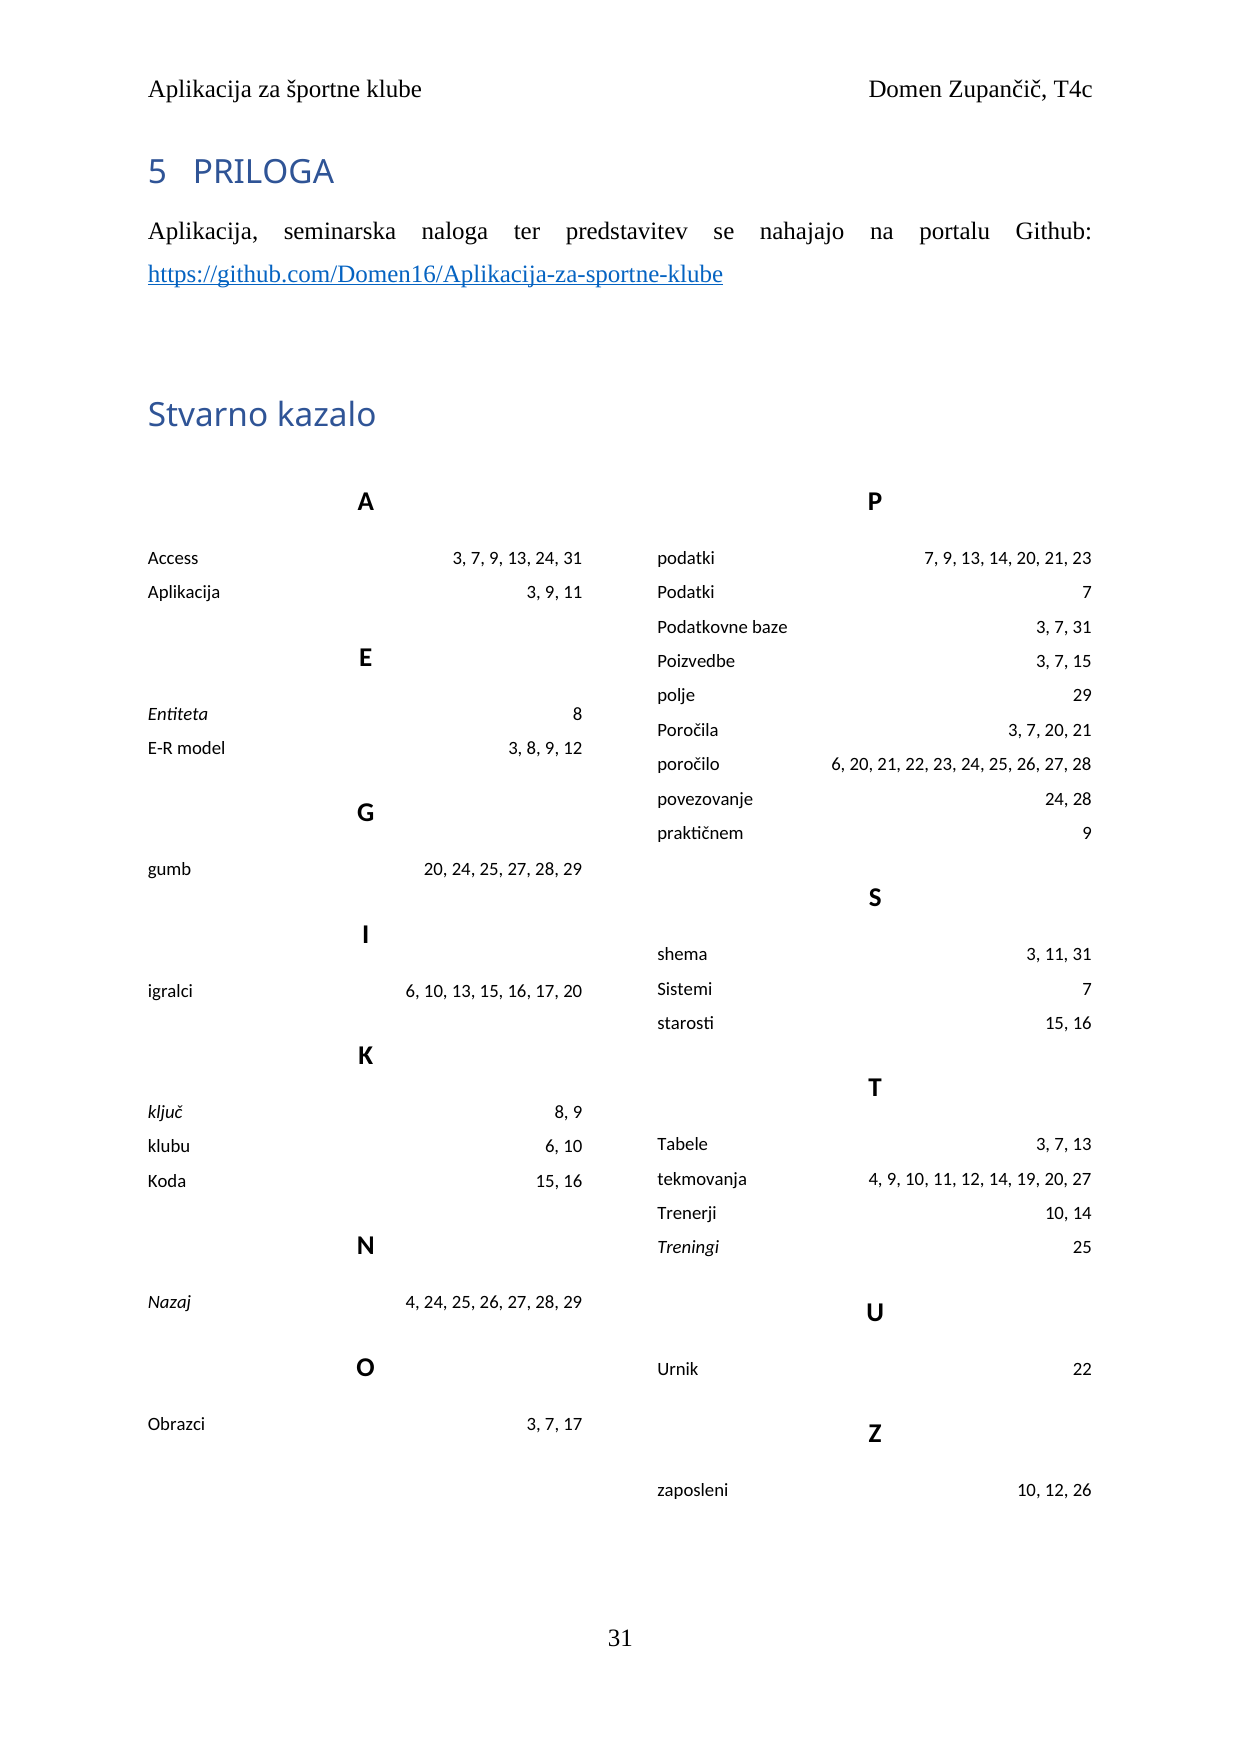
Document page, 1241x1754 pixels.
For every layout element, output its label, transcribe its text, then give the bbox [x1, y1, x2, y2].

text shema 3, 11, 31 [657, 942, 1093, 965]
subtitle T [657, 1071, 1093, 1103]
subtitle S [657, 880, 1093, 913]
text Obrazci 3, 7, 17 [148, 1412, 583, 1434]
text Podatki 7 [657, 580, 1093, 603]
subtitle U [657, 1295, 1093, 1328]
text Sistemi 7 [712, 977, 1093, 1000]
subtitle A [148, 484, 583, 517]
text igralci 6, 10, 13, 15, 16, 17, 20 [148, 979, 583, 1002]
text Aplikacija 3, 9, 11 [148, 580, 583, 603]
text ključ 8, 9 [148, 1100, 583, 1123]
text podatki 7, 9, 13, 14, 20, 21, 23 [657, 546, 1093, 569]
text Koda 15, 16 [148, 1169, 583, 1192]
text poročilo 6, 20, 21, 22, 23, 24, 25, 26, 27, 28 [657, 752, 1093, 775]
text Trenerji 10, 14 [657, 1201, 1093, 1224]
subtitle Z [657, 1416, 1093, 1449]
text Aplikacija, seminarska naloga ter predstavitev se nahajajo na portalu Github: https://github.com/Domen16/Aplikacija-za-sportne-klube [148, 216, 1093, 288]
text polje 29 [657, 683, 1093, 706]
text Entiteta 8 [148, 702, 583, 725]
text klubu 6, 10 [148, 1134, 583, 1157]
subtitle PRILOGA [148, 148, 1093, 193]
subtitle O [148, 1350, 583, 1383]
text praktičnem 9 [657, 821, 1093, 844]
text Tabele 3, 7, 13 [657, 1132, 1093, 1155]
subtitle Stvarno kazalo [148, 391, 1093, 436]
text starosti 15, 16 [657, 1011, 1093, 1034]
text Access 3, 7, 9, 13, 24, 31 [198, 546, 583, 569]
text povezovanje 24, 28 [657, 787, 1093, 809]
text tekmovanja 4, 9, 10, 11, 12, 14, 19, 20, 27 [657, 1167, 1093, 1190]
subtitle I [148, 917, 583, 950]
text gumb 20, 24, 25, 27, 28, 29 [148, 857, 583, 880]
text Nazaj 4, 24, 25, 26, 27, 28, 29 [148, 1290, 583, 1313]
text Urnik 22 [657, 1357, 1093, 1380]
text E-R model 3, 8, 9, 12 [148, 736, 583, 759]
text Podatkovne baze 3, 7, 31 [657, 615, 1093, 638]
subtitle P [657, 484, 1093, 517]
subtitle E [148, 640, 583, 673]
text Poročila 3, 7, 20, 21 [657, 718, 1093, 741]
subtitle N [148, 1228, 583, 1261]
subtitle K [148, 1038, 583, 1071]
text Poizvedbe 3, 7, 15 [657, 649, 1093, 672]
text Treningi 25 [657, 1236, 1093, 1258]
text zaposleni 10, 12, 26 [657, 1478, 1093, 1501]
subtitle G [148, 796, 583, 828]
